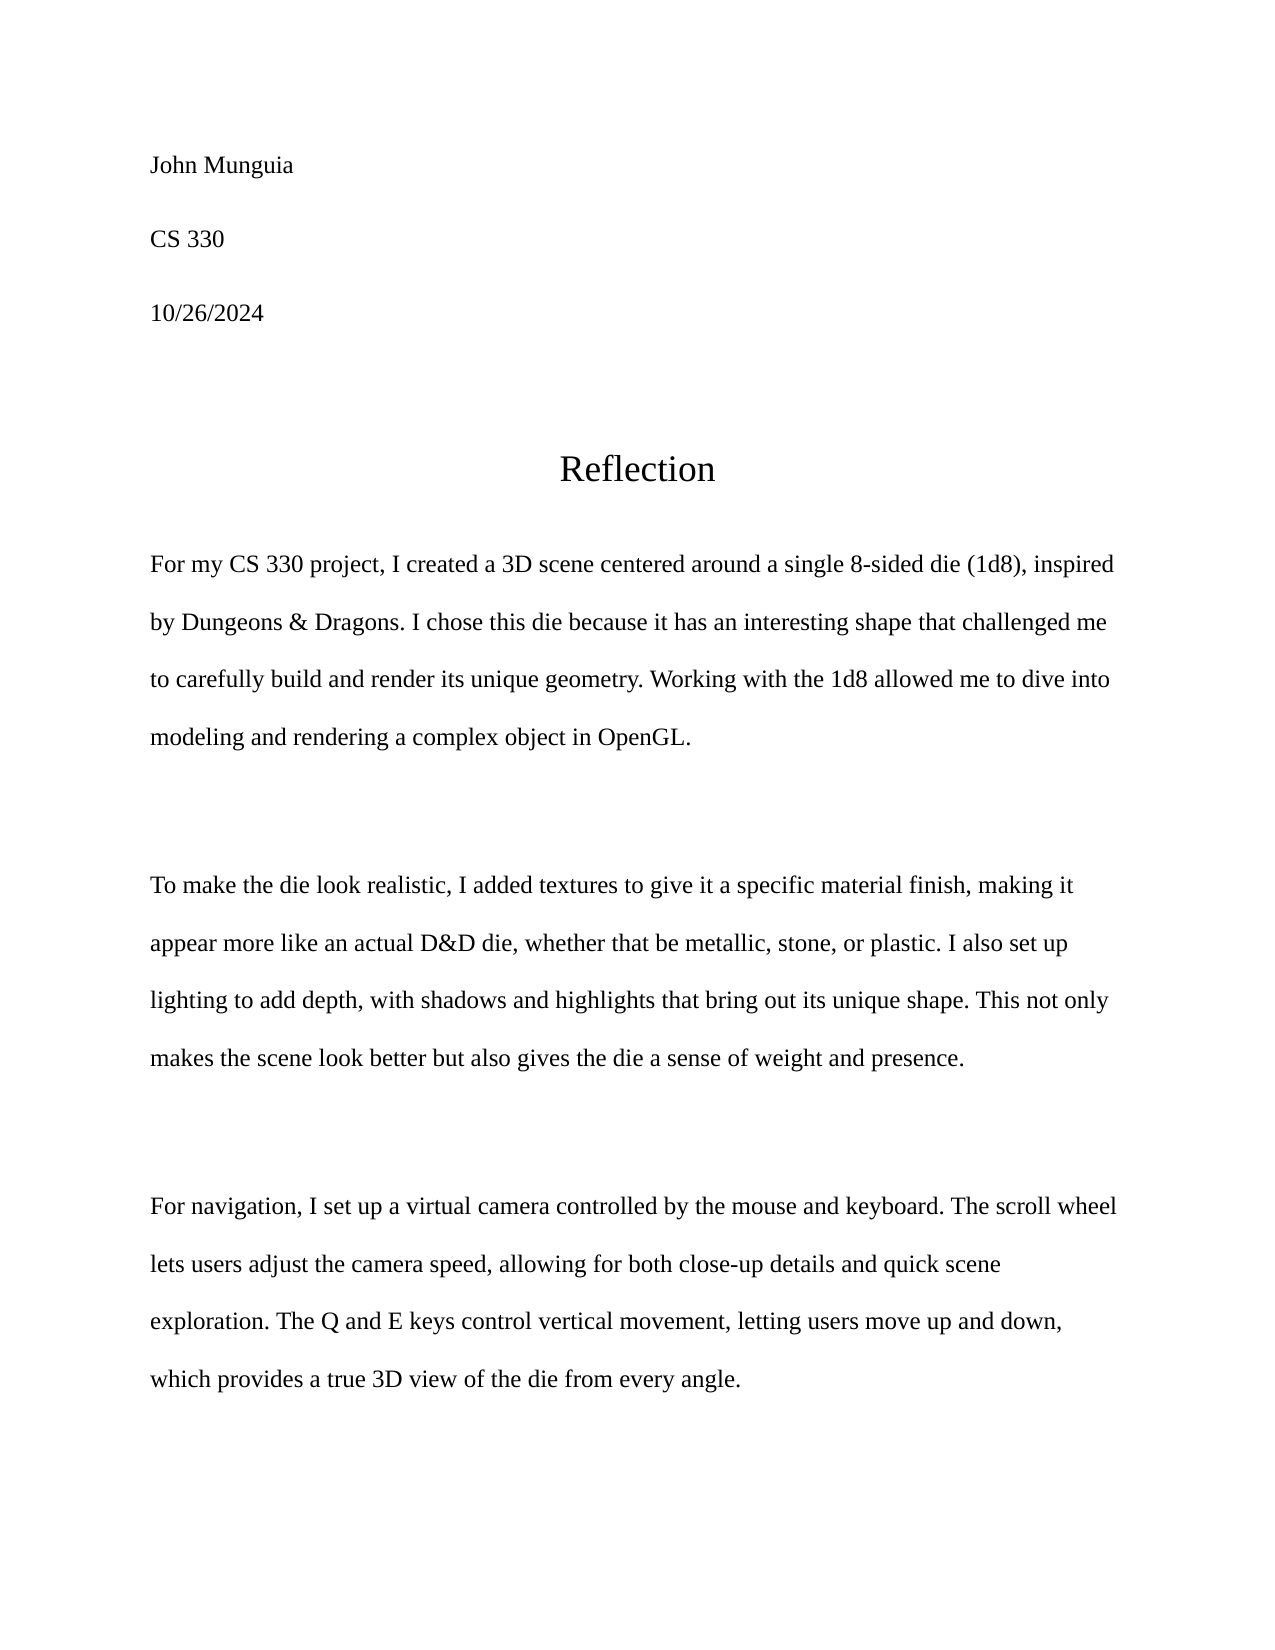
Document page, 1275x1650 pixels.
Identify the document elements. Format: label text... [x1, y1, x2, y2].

text For my CS 330 project, I created a 3D scene centered around a single 8-sided die (1d8), inspired by Dungeons & Dragons. I chose this die because it has an interesting shape that challenged me to carefully build and render its unique geometry. Working with the 1d8 allowed me to dive into modeling and rendering a complex object in OpenGL. [150, 549, 1125, 751]
text For navigation, I set up a virtual camera controlled by the mouse and keyboard. The scroll wheel lets users adjust the camera speed, allowing for both close-up details and quick scene exploration. The Q and E keys control vertical movement, letting users move up and down, which provides a true 3D view of the die from every angle. [150, 1191, 1125, 1392]
text Reflection [150, 447, 1125, 490]
text CS 330 [150, 224, 1125, 253]
text To make the die look realistic, I added textures to give it a specific material finish, making it appear more like an actual D&D die, whether that be metallic, stone, or plastic. I also set up lighting to add depth, with shadows and highlights that bring out its unique shape. This not only makes the scene look better but also gives the die a sense of weight and presence. [150, 870, 1125, 1072]
text John Munguia [150, 150, 1125, 179]
text 10/26/2024 [150, 298, 1125, 327]
